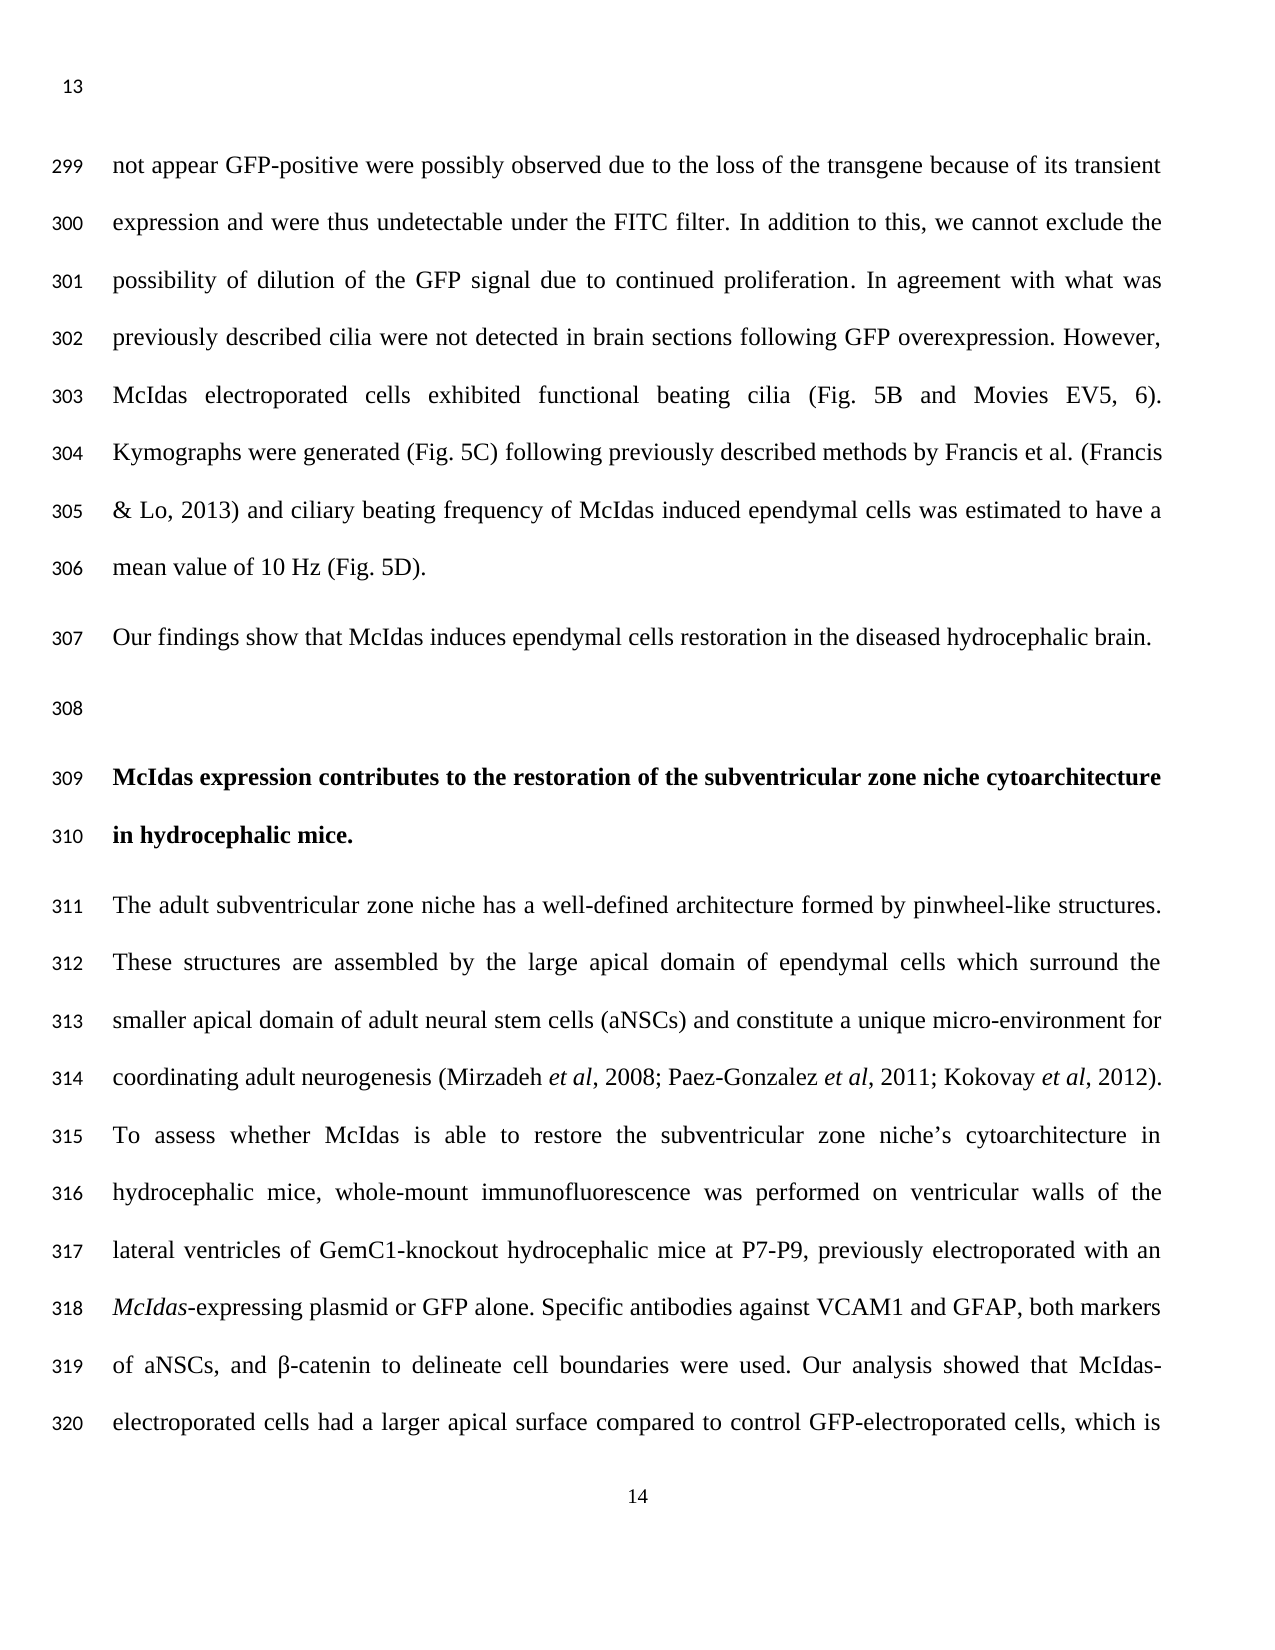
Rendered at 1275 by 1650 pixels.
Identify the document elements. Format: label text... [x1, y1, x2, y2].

text Our findings show that McIdas induces ependymal cells restoration in the diseased hydrocephalic brain. [112, 622, 1162, 651]
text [112, 890, 1162, 1436]
text McIdas expression contributes to the restoration of the subventricular zone niche cytoarchitecture in hydrocephalic mice. [112, 762, 1162, 849]
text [112, 150, 1162, 581]
